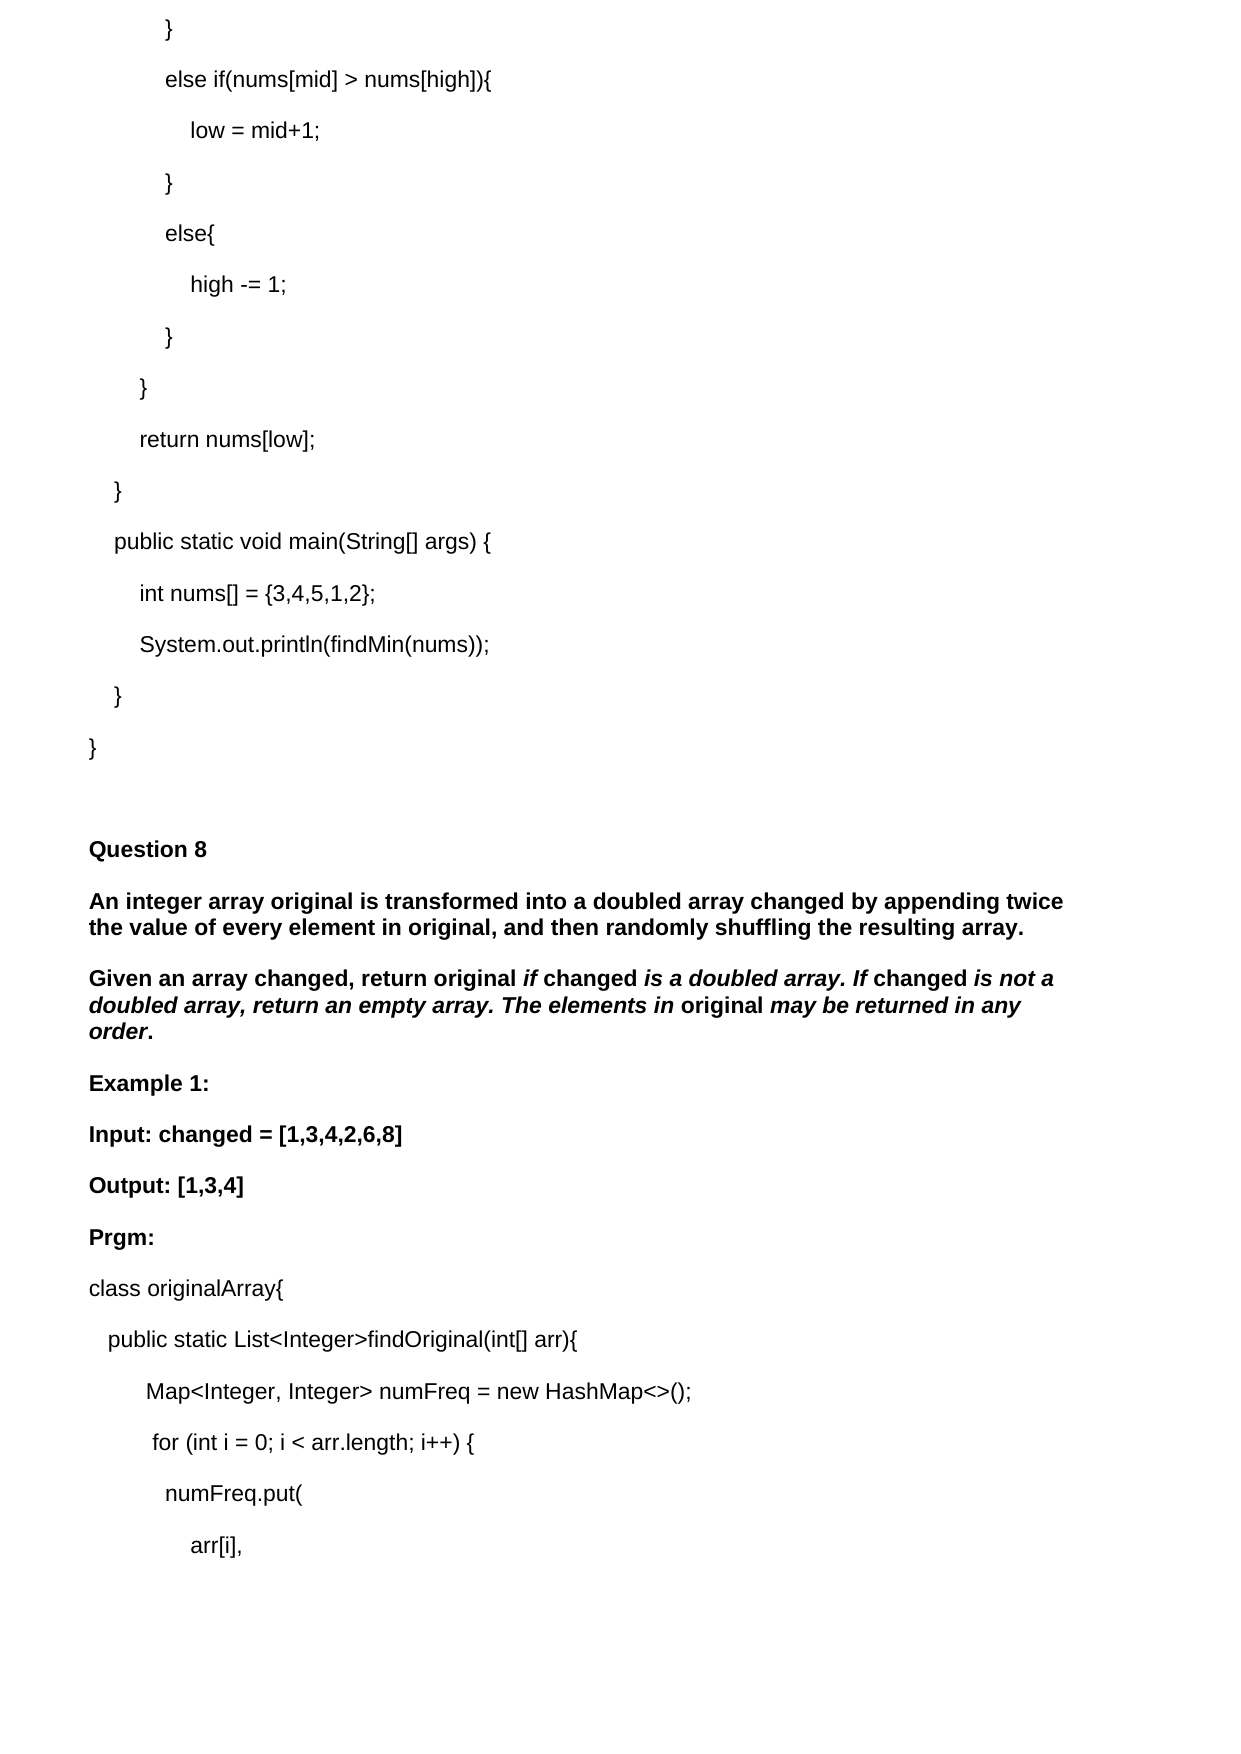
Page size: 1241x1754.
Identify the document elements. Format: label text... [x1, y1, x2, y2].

text for (int i = 0; i < arr.length; i++) { [88, 1429, 1090, 1455]
text public static List<Integer>findOriginal(int[] arr){ [88, 1326, 1090, 1353]
text public static void main(String[] args) { [88, 528, 1090, 554]
text } [88, 374, 1090, 401]
text } [88, 477, 1090, 503]
text } [88, 169, 1090, 195]
text Example 1: [88, 1069, 1090, 1096]
text else if(nums[mid] > nums[high]){ [88, 66, 1090, 92]
text class originalArray{ [88, 1275, 1090, 1301]
text Map<Integer, Integer> numFreq = new HashMap<>(); [88, 1378, 1090, 1404]
text high -= 1; [88, 271, 1090, 298]
text System.out.println(findMin(nums)); [88, 631, 1090, 657]
text Prgm: [88, 1223, 1090, 1250]
text Input: changed = [1,3,4,2,6,8] [88, 1121, 1090, 1147]
text Given an array changed, return original if changed is a doubled array. If changed is not a doubled array, return an empty array. The elements in original may be returned in any order. [88, 965, 1090, 1044]
text } [88, 15, 1090, 41]
text } [88, 323, 1090, 349]
text } [88, 682, 1090, 709]
text arr[i], [88, 1532, 1090, 1558]
text numFreq.put( [88, 1480, 1090, 1507]
text return nums[low]; [88, 426, 1090, 452]
text int nums[] = {3,4,5,1,2}; [88, 579, 1090, 606]
text Question 8 [88, 836, 1090, 863]
text } [88, 734, 1090, 760]
text An integer array original is transformed into a doubled array changed by appending twice the value of every element in original, and then randomly shuffling the resulting array. [88, 888, 1090, 940]
text low = mid+1; [88, 117, 1090, 144]
text Output: [1,3,4] [88, 1172, 1090, 1198]
text else{ [88, 220, 1090, 246]
